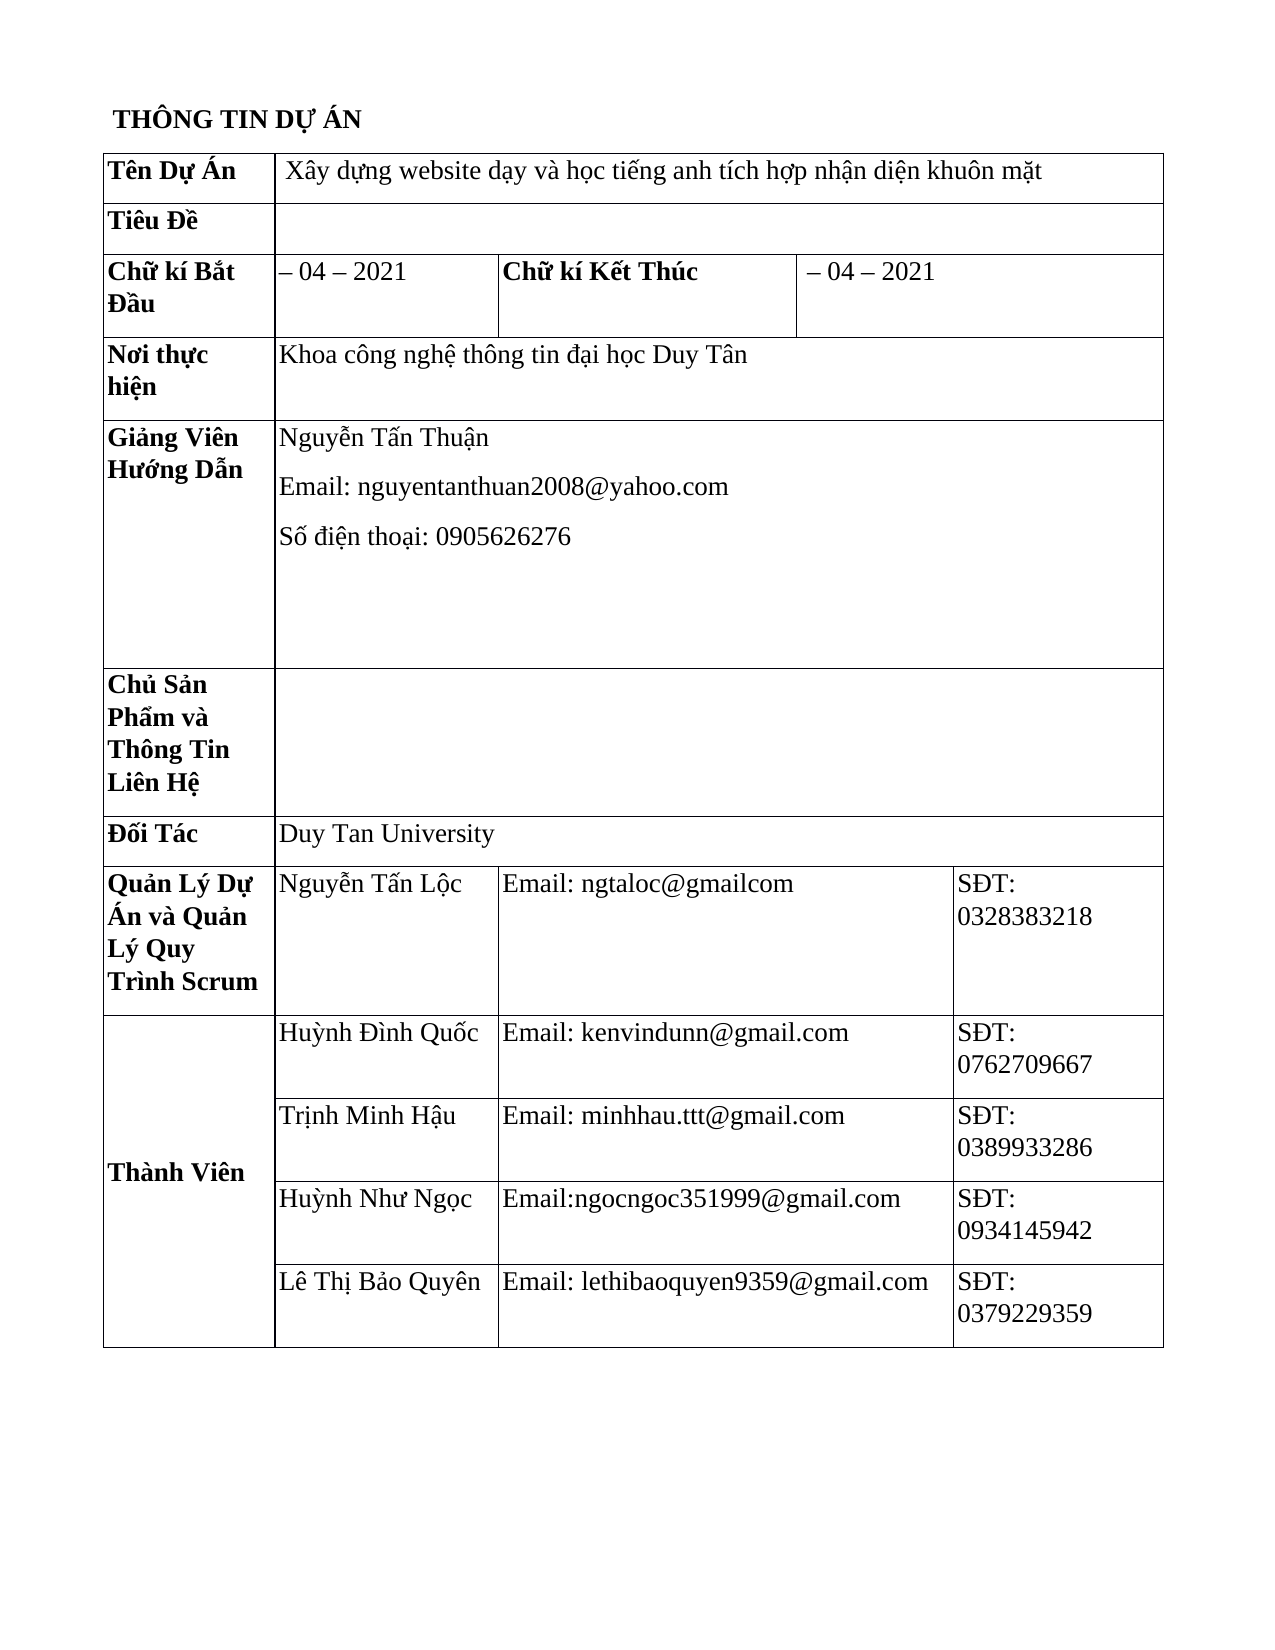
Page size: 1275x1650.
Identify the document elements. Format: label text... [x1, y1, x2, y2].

table_cell Lê Thị Bảo Quyên [276, 1265, 498, 1347]
table_cell Đối Tác [104, 817, 274, 866]
text THÔNG TIN DỰ ÁN [112, 103, 1167, 134]
table_header Tên Dự Án [104, 154, 274, 203]
table_cell Email: minhhau.ttt@gmail.com [499, 1099, 953, 1181]
table_cell Nguyễn Tấn Lộc [276, 867, 498, 1014]
table_cell SĐT: 0762709667 [954, 1016, 1163, 1098]
table_cell SĐT: 0328383218 [954, 867, 1163, 1014]
table_cell – 04 – 2021 [797, 255, 1163, 337]
table_cell SĐT: 0389933286 [954, 1099, 1163, 1181]
table_cell Email: kenvindunn@gmail.com [499, 1016, 953, 1098]
table_cell [276, 204, 1163, 254]
table_cell Giảng Viên Hướng Dẫn [104, 421, 274, 667]
table_cell Duy Tan University [276, 817, 1163, 866]
table_cell Tiêu Đề [104, 204, 274, 254]
table_cell Khoa công nghệ thông tin đại học Duy Tân [276, 338, 1163, 420]
table_cell Huỳnh Đình Quốc [276, 1016, 498, 1098]
table_cell Thành Viên [104, 1016, 274, 1347]
table_cell Email: lethibaoquyen9359@gmail.com [499, 1265, 953, 1347]
table_cell Email: ngtaloc@gmailcom [499, 867, 953, 1014]
table_cell Nguyễn Tấn Thuận Email: nguyentanthuan2008@yahoo.com Số điện thoại: 0905626276 [276, 421, 1163, 667]
table_cell Quản Lý Dự Án và Quản Lý Quy Trình Scrum [104, 867, 274, 1014]
table_cell Huỳnh Như Ngọc [276, 1182, 498, 1264]
table_cell Chữ kí Bắt Đầu [104, 255, 274, 337]
table_cell Nơi thực hiện [104, 338, 274, 420]
table_cell Trịnh Minh Hậu [276, 1099, 498, 1181]
table_header Xây dựng website dạy và học tiếng anh tích hợp nhận diện khuôn mặt [276, 154, 1163, 203]
table_cell Email:ngocngoc351999@gmail.com [499, 1182, 953, 1264]
table_cell [276, 669, 1163, 816]
table_cell SĐT: 0934145942 [954, 1182, 1163, 1264]
table_cell – 04 – 2021 [276, 255, 498, 337]
table_cell Chữ kí Kết Thúc [499, 255, 796, 337]
table_cell Chủ Sản Phẩm và Thông Tin Liên Hệ [104, 669, 274, 816]
table_cell SĐT: 0379229359 [954, 1265, 1163, 1347]
